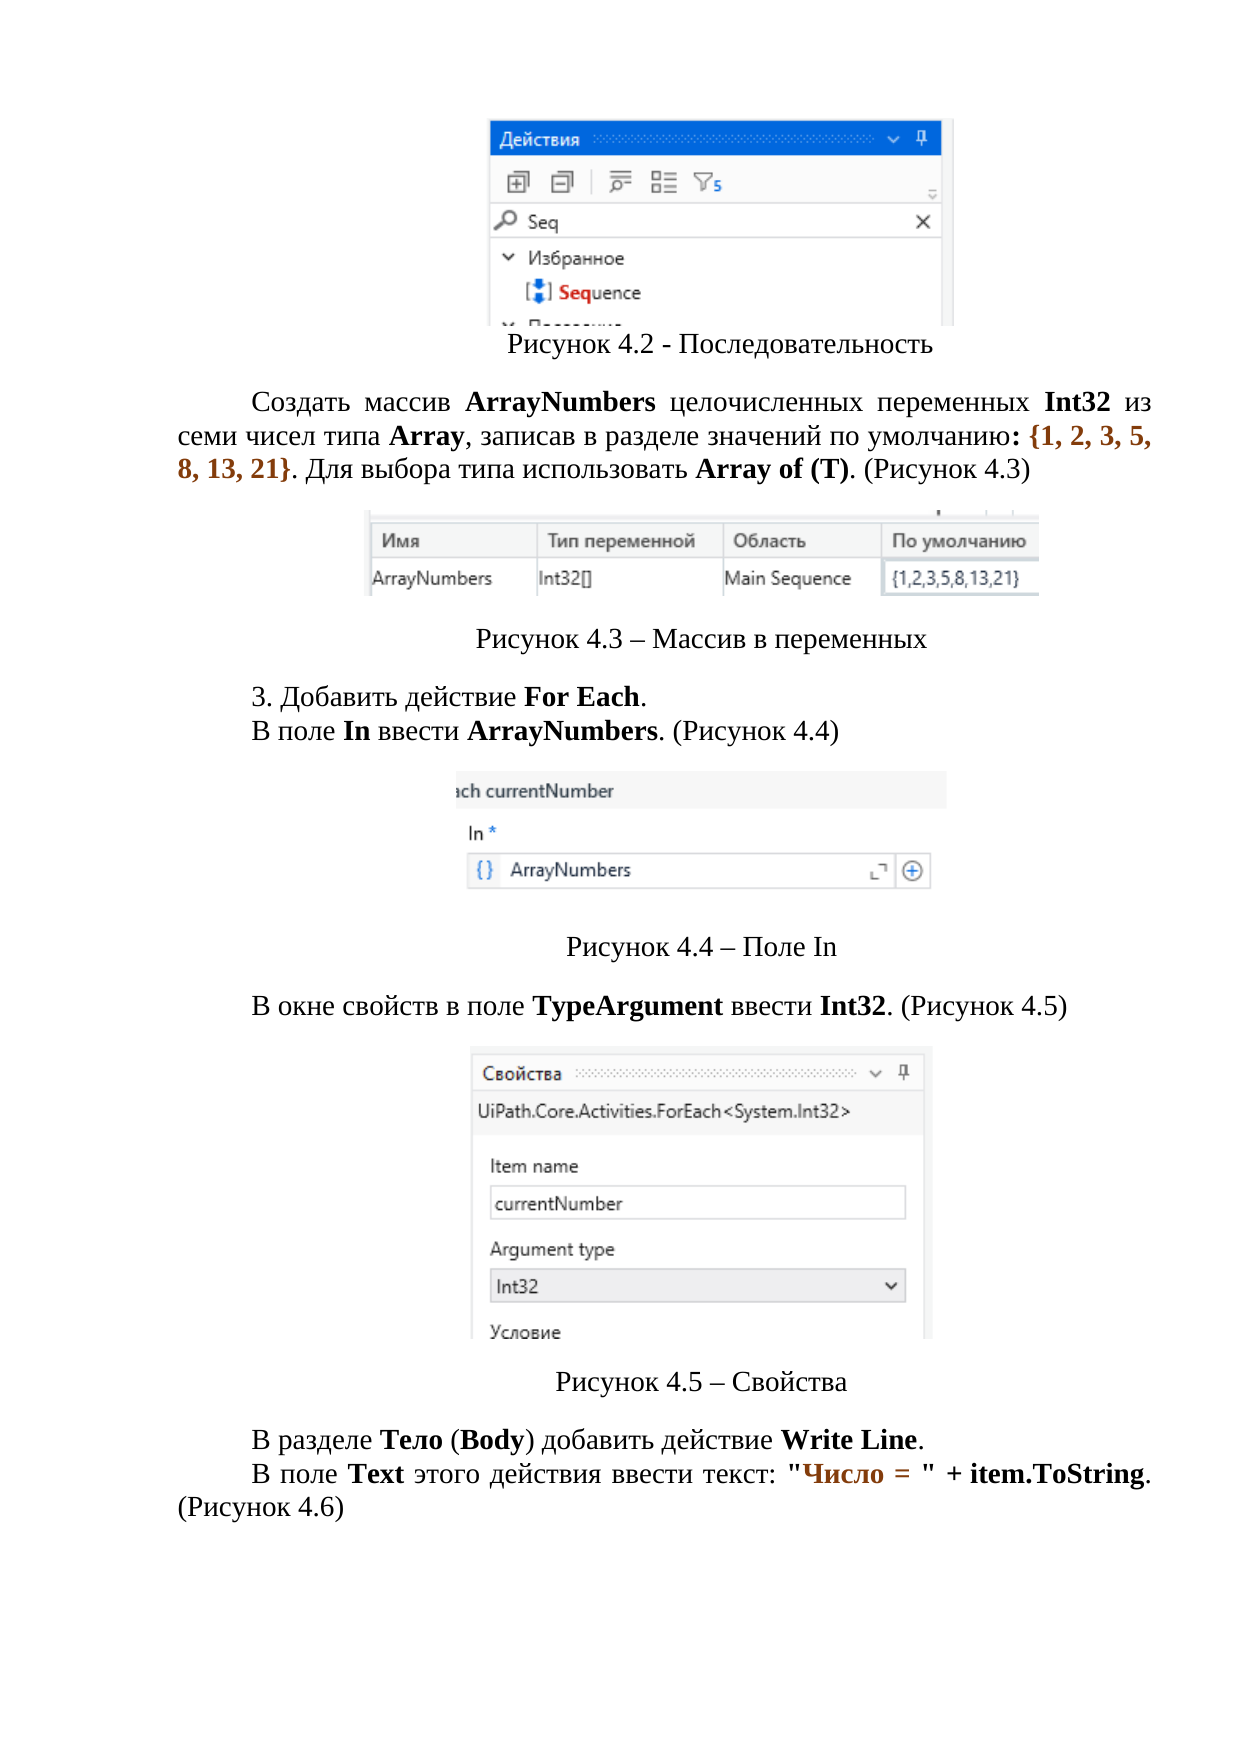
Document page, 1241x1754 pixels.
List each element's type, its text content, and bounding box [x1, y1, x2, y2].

text В поле In ввести ArrayNumbers. (Рисунок 4.4) [177, 713, 1152, 747]
text Рисунок 4.4 – Поле In [177, 929, 1152, 963]
picture [486, 118, 954, 326]
text В разделе Тело (Body) добавить действие Write Line. [177, 1422, 1152, 1456]
text 3. Добавить действие For Each. [177, 679, 1152, 713]
text В окне свойств в поле TypeArgument ввести Int32. (Рисунок 4.5) [177, 988, 1152, 1022]
list Рисунок 4.2 - Последовательность [288, 326, 1152, 359]
picture [470, 1046, 933, 1339]
text Создать массив ArrayNumbers целочисленных переменных Int32 из семи чисел типа Array, записав в разделе значений по умолчанию: {1, 2, 3, 5, 8, 13, 21}. Для выбора типа использовать Array of (T). (Рисунок 4.3) [177, 384, 1152, 485]
text В поле Text этого действия ввести текст: "Число = " + item.ToString. (Рисунок 4.6) [177, 1456, 1152, 1523]
text Рисунок 4.5 – Свойства [177, 1364, 1152, 1397]
picture [456, 771, 947, 905]
picture [363, 510, 1039, 596]
text Рисунок 4.3 – Массив в переменных [177, 621, 1152, 654]
